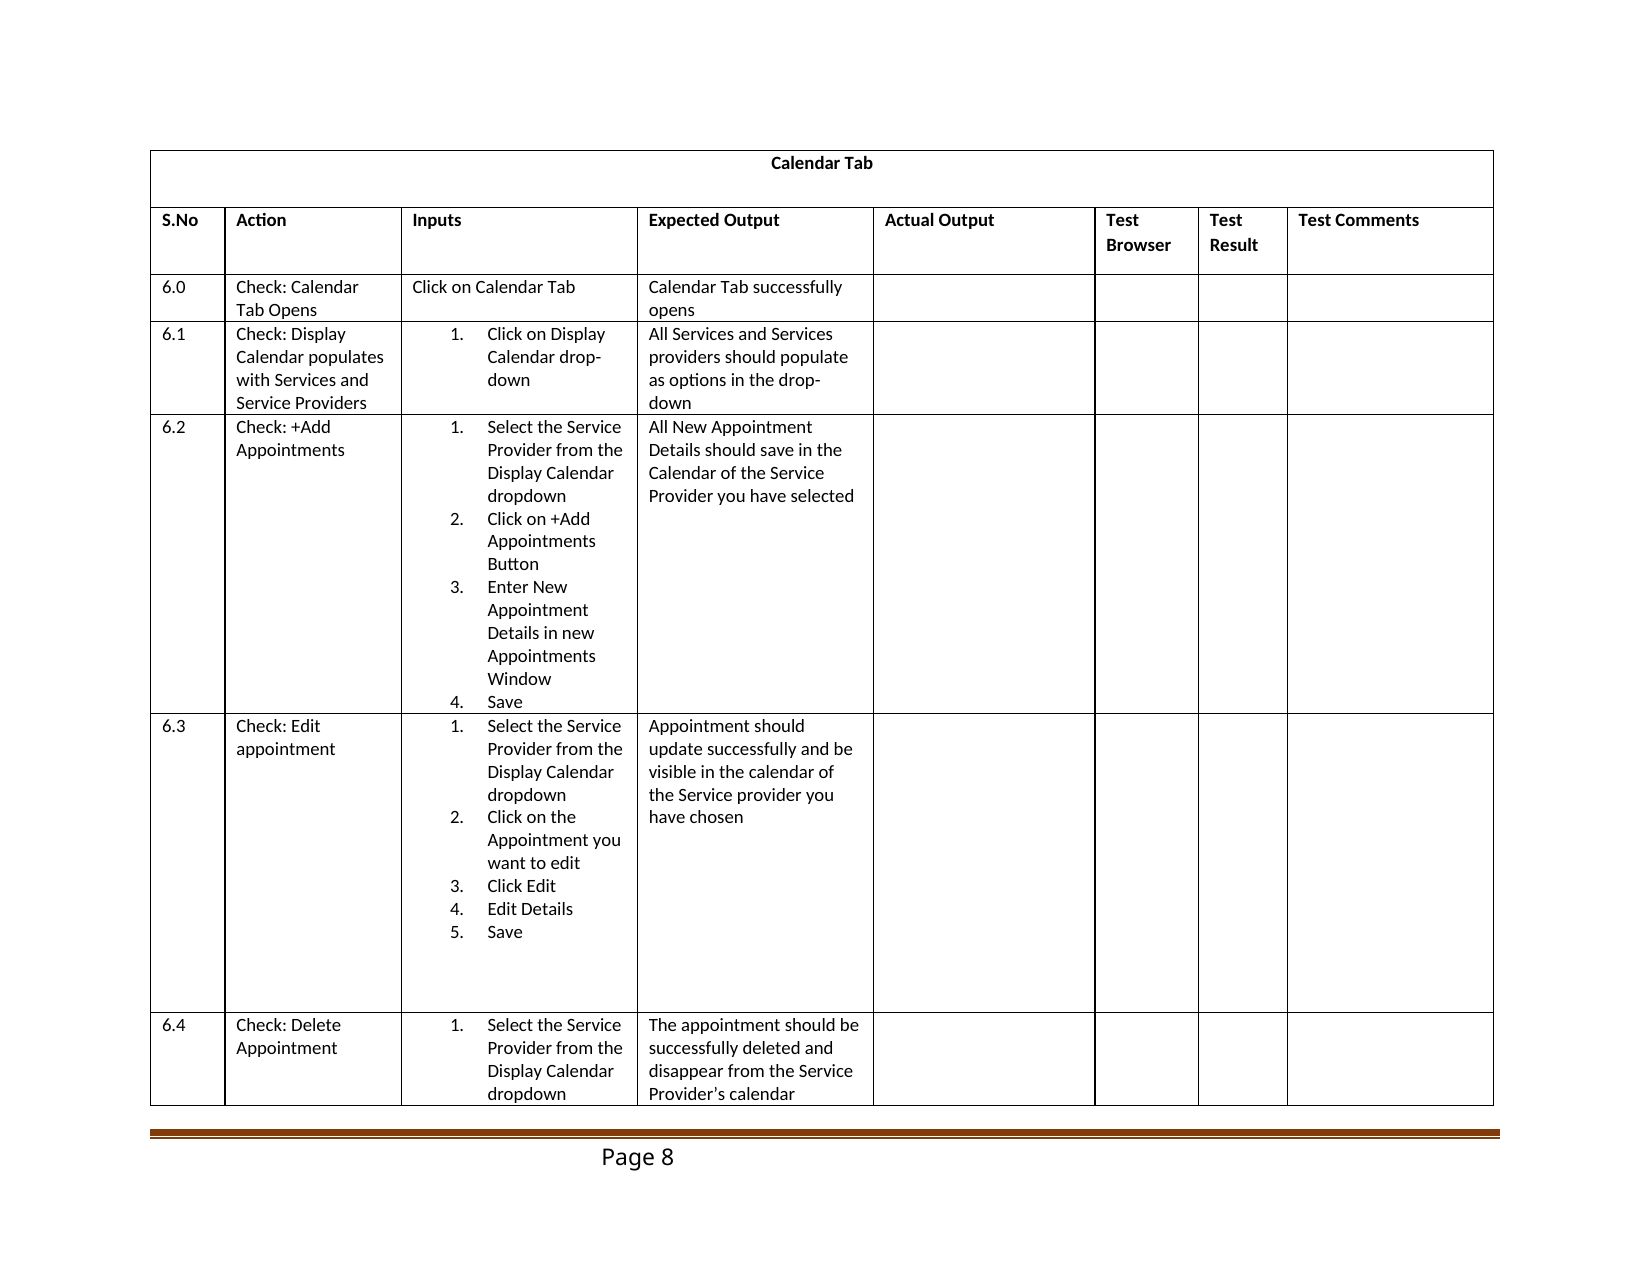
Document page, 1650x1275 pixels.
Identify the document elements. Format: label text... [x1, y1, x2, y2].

table_cell 6.1 [151, 322, 224, 414]
table_cell [874, 415, 1094, 713]
table_cell [1288, 1013, 1493, 1104]
table_cell [1199, 415, 1287, 713]
table_cell [1096, 1013, 1198, 1104]
table_cell [1096, 322, 1198, 414]
table_cell Test Browser [1096, 208, 1198, 274]
table_cell Test Comments [1288, 208, 1493, 274]
table_cell Appointment should update successfully and be visible in the calendar of the Service provider you have chosen [638, 714, 873, 1012]
table_cell Expected Output [638, 208, 873, 274]
table_cell [874, 1013, 1094, 1104]
table_cell [1096, 275, 1198, 321]
table_cell [1199, 322, 1287, 414]
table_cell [638, 1013, 873, 1104]
table_cell 6.4 [151, 1013, 224, 1104]
table_cell [1096, 714, 1198, 1012]
table_cell Select the Service Provider from the Display Calendar dropdown Click on +Add Appointments Button Enter New Appointment Details in new Appointments Window Save [402, 415, 637, 713]
table_cell [1199, 275, 1287, 321]
table_cell 6.3 [151, 714, 224, 1012]
table_cell [1199, 1013, 1287, 1104]
table_cell Check: Calendar Tab Opens [226, 275, 401, 321]
table_cell S.No [151, 208, 224, 274]
table_cell 6.0 [151, 275, 224, 321]
table_cell [1288, 714, 1493, 1012]
table_cell [874, 275, 1094, 321]
table_cell Test Result [1199, 208, 1287, 274]
table_cell Calendar Tab successfully opens [638, 275, 873, 321]
table_cell Inputs [402, 208, 637, 274]
table_cell All New Appointment Details should save in the Calendar of the Service Provider you have selected [638, 415, 873, 713]
table_cell [874, 322, 1094, 414]
table_cell Select the Service Provider from the Display Calendar dropdown Click on the Appointment you want to edit Click Edit Edit Details Save [402, 714, 637, 1012]
table_cell Action [226, 208, 401, 274]
table_cell 6.2 [151, 415, 224, 713]
table_cell Calendar Tab [151, 151, 1493, 207]
table_cell [1288, 415, 1493, 713]
table_cell [874, 714, 1094, 1012]
table_cell Check: +Add Appointments [226, 415, 401, 713]
table_cell All Services and Services providers should populate as options in the drop-down [638, 322, 873, 414]
table_cell [1288, 322, 1493, 414]
table_cell [1199, 714, 1287, 1012]
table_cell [226, 1013, 401, 1104]
table_cell Click on Display Calendar drop-down [402, 322, 637, 414]
table_cell Check: Display Calendar populates with Services and Service Providers [226, 322, 401, 414]
table_cell [1096, 415, 1198, 713]
table_cell [1288, 275, 1493, 321]
table_cell Actual Output [874, 208, 1094, 274]
table_cell Click on Calendar Tab [402, 275, 637, 321]
table_cell Check: Edit appointment [226, 714, 401, 1012]
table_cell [402, 1013, 637, 1104]
